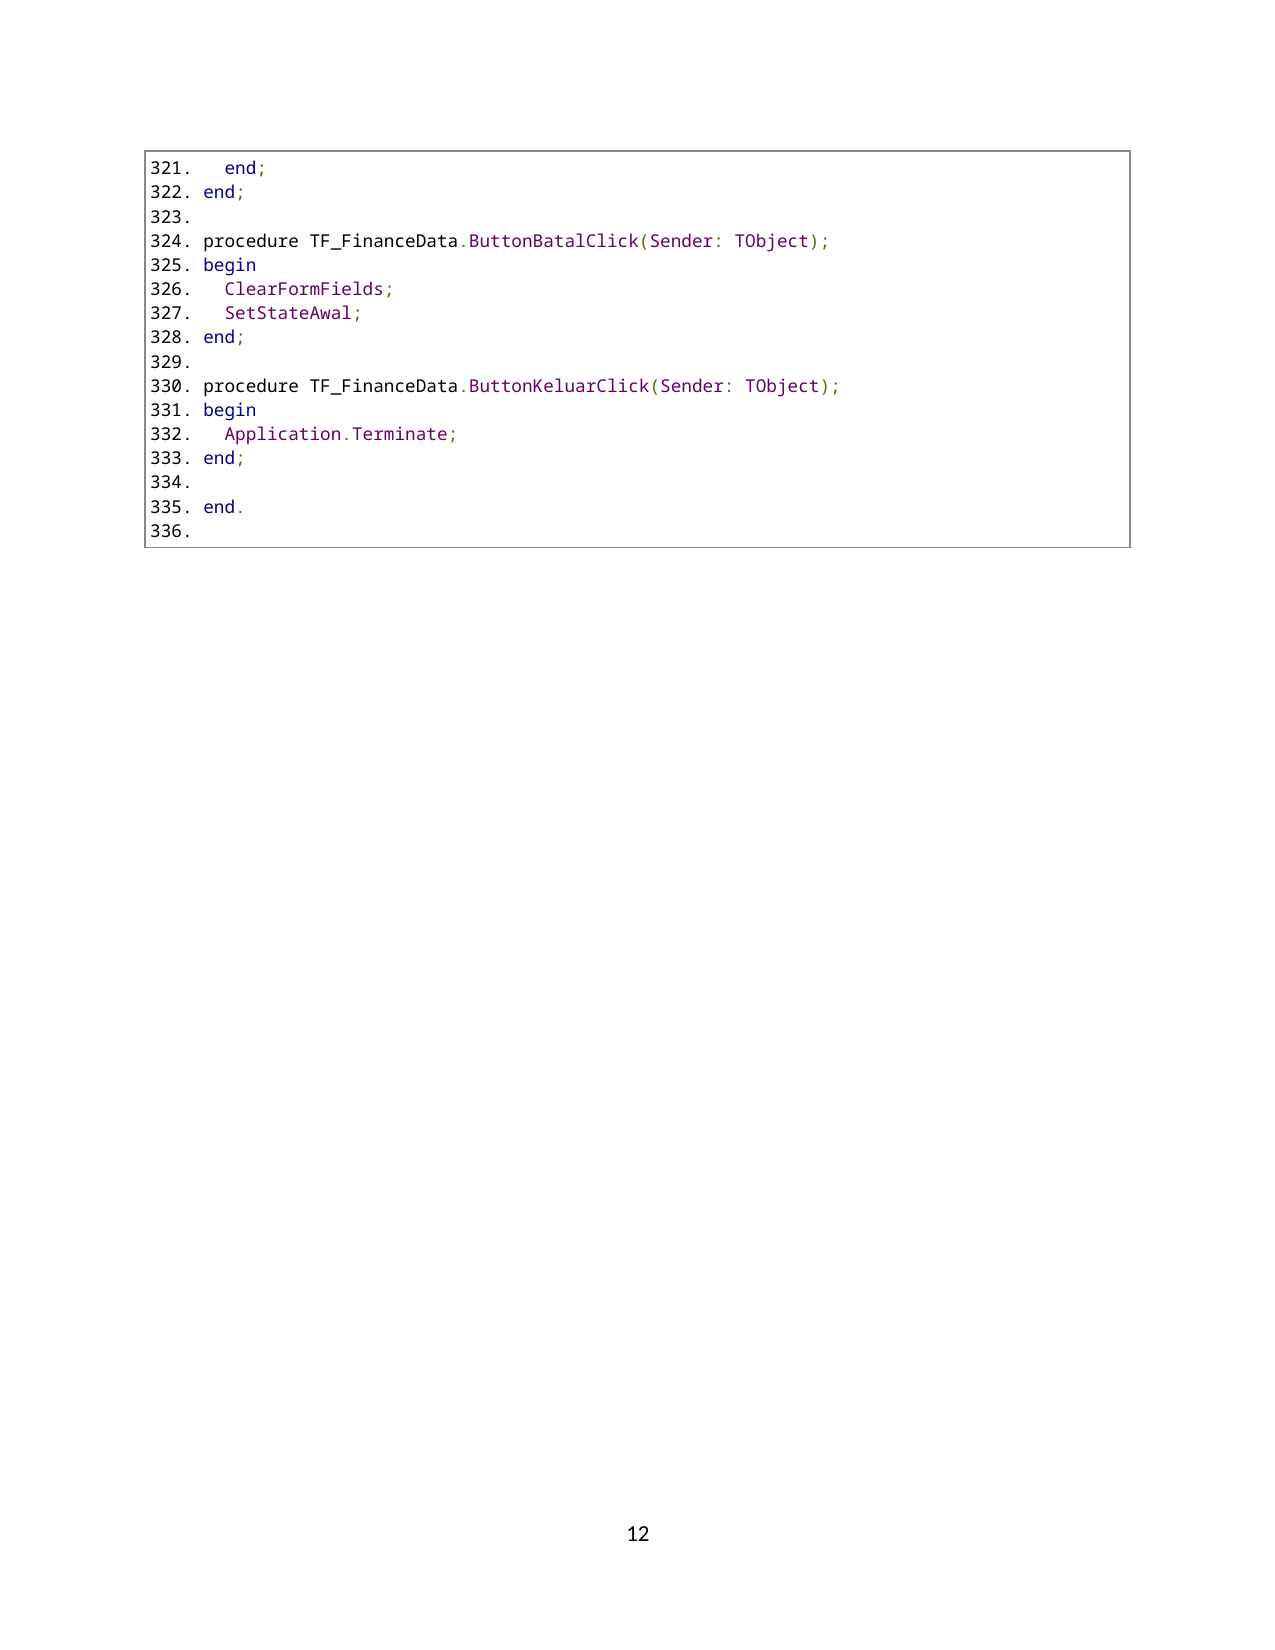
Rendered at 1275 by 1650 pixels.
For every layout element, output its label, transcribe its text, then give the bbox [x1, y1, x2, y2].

text 323. [150, 204, 1125, 228]
text 332. Application.Terminate; [150, 422, 1125, 446]
text 336. [146, 512, 1129, 547]
text 327. SetStateAwal; [150, 301, 1125, 325]
text 330. procedure TF_FinanceData.ButtonKeluarClick(Sender: TObject); [150, 373, 1125, 397]
text 325. begin [150, 252, 1125, 277]
text 328. end; [150, 325, 1125, 349]
text 331. begin [150, 397, 1125, 422]
text 333. end; [150, 446, 1125, 470]
text 335. end. [150, 494, 1125, 512]
text 324. procedure TF_FinanceData.ButtonBatalClick(Sender: TObject); [150, 228, 1125, 252]
text 334. [150, 470, 1125, 494]
text 321. end; [146, 152, 1129, 180]
text 326. ClearFormFields; [150, 277, 1125, 301]
text 329. [150, 349, 1125, 373]
text 322. end; [150, 180, 1125, 204]
